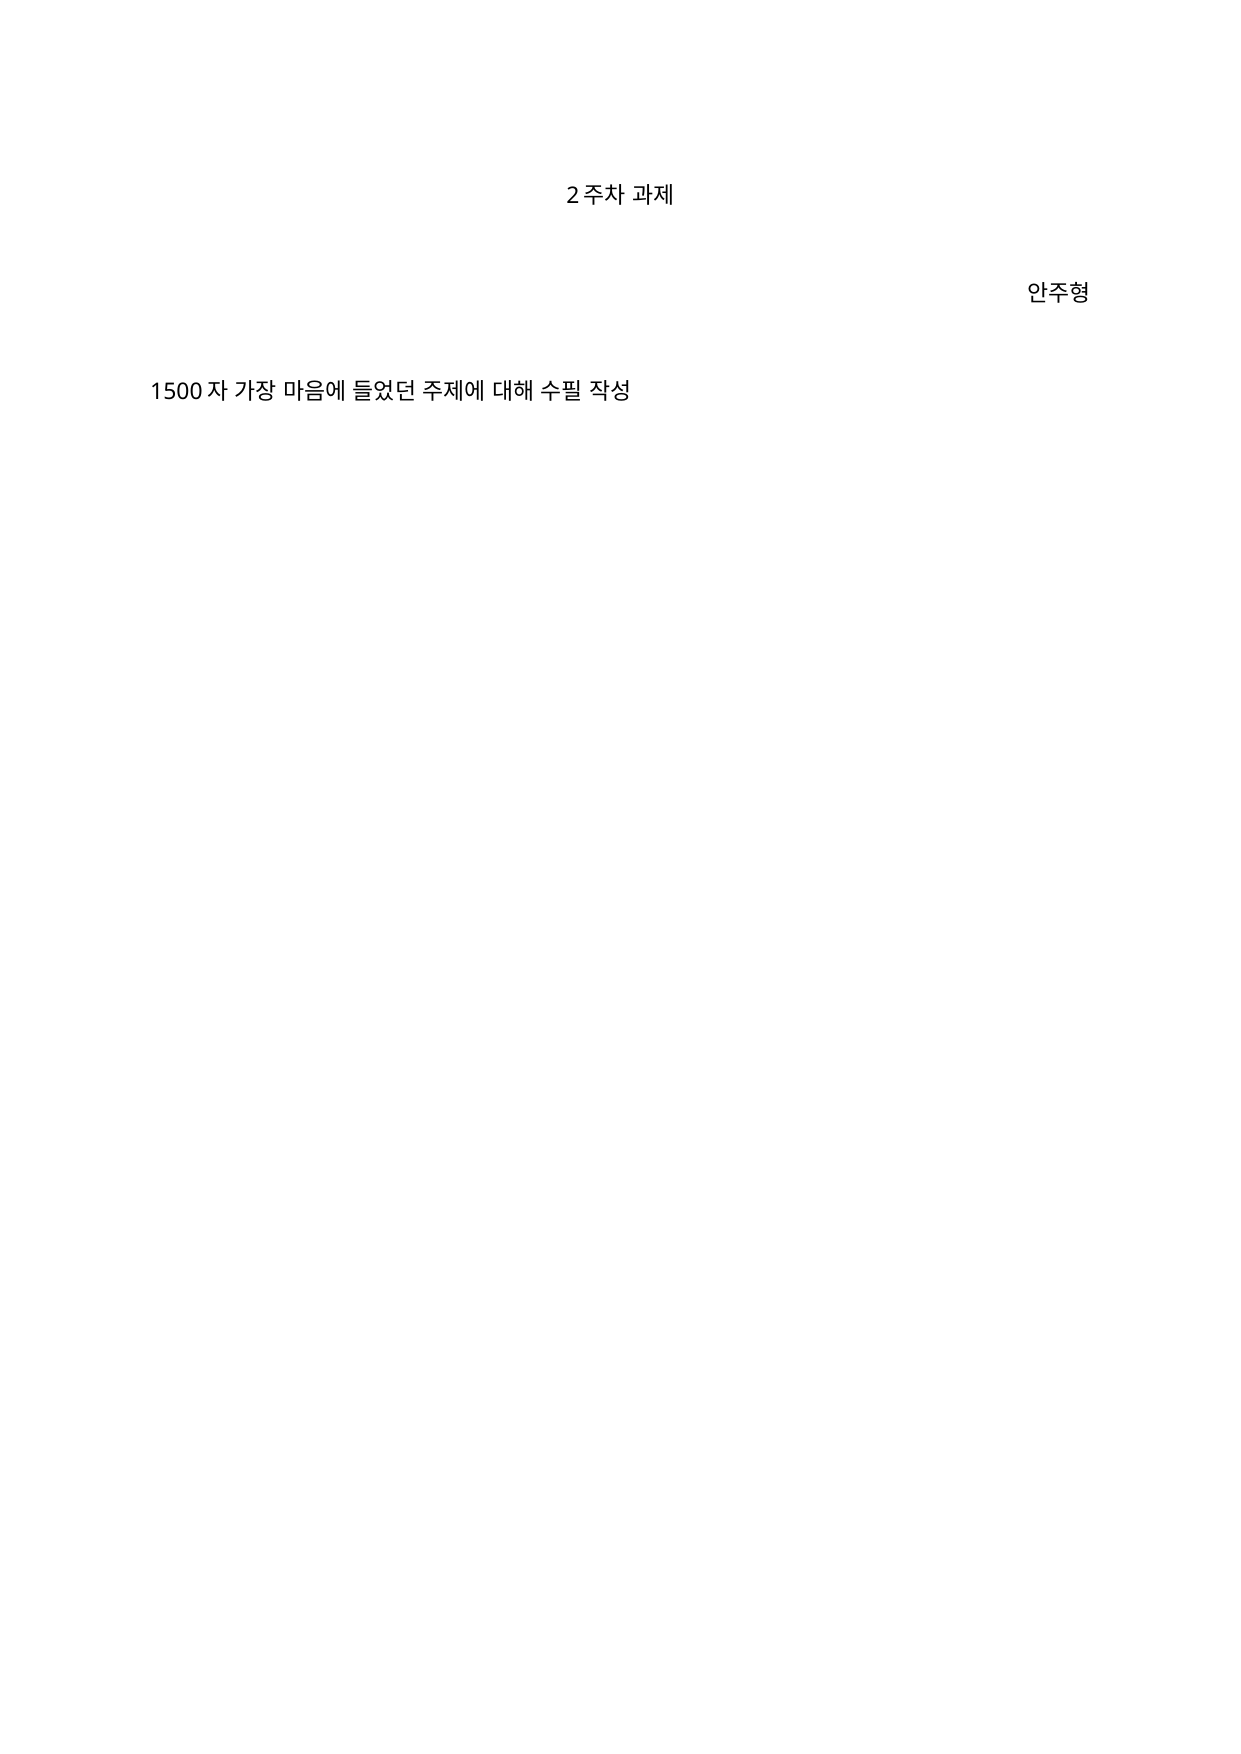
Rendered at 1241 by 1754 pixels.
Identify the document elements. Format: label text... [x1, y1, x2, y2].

text 2주차 과제 [150, 177, 1090, 211]
text 1500자 가장 마음에 들었던 주제에 대해 수필 작성 [150, 373, 1090, 406]
text 안주형 [150, 275, 1090, 308]
